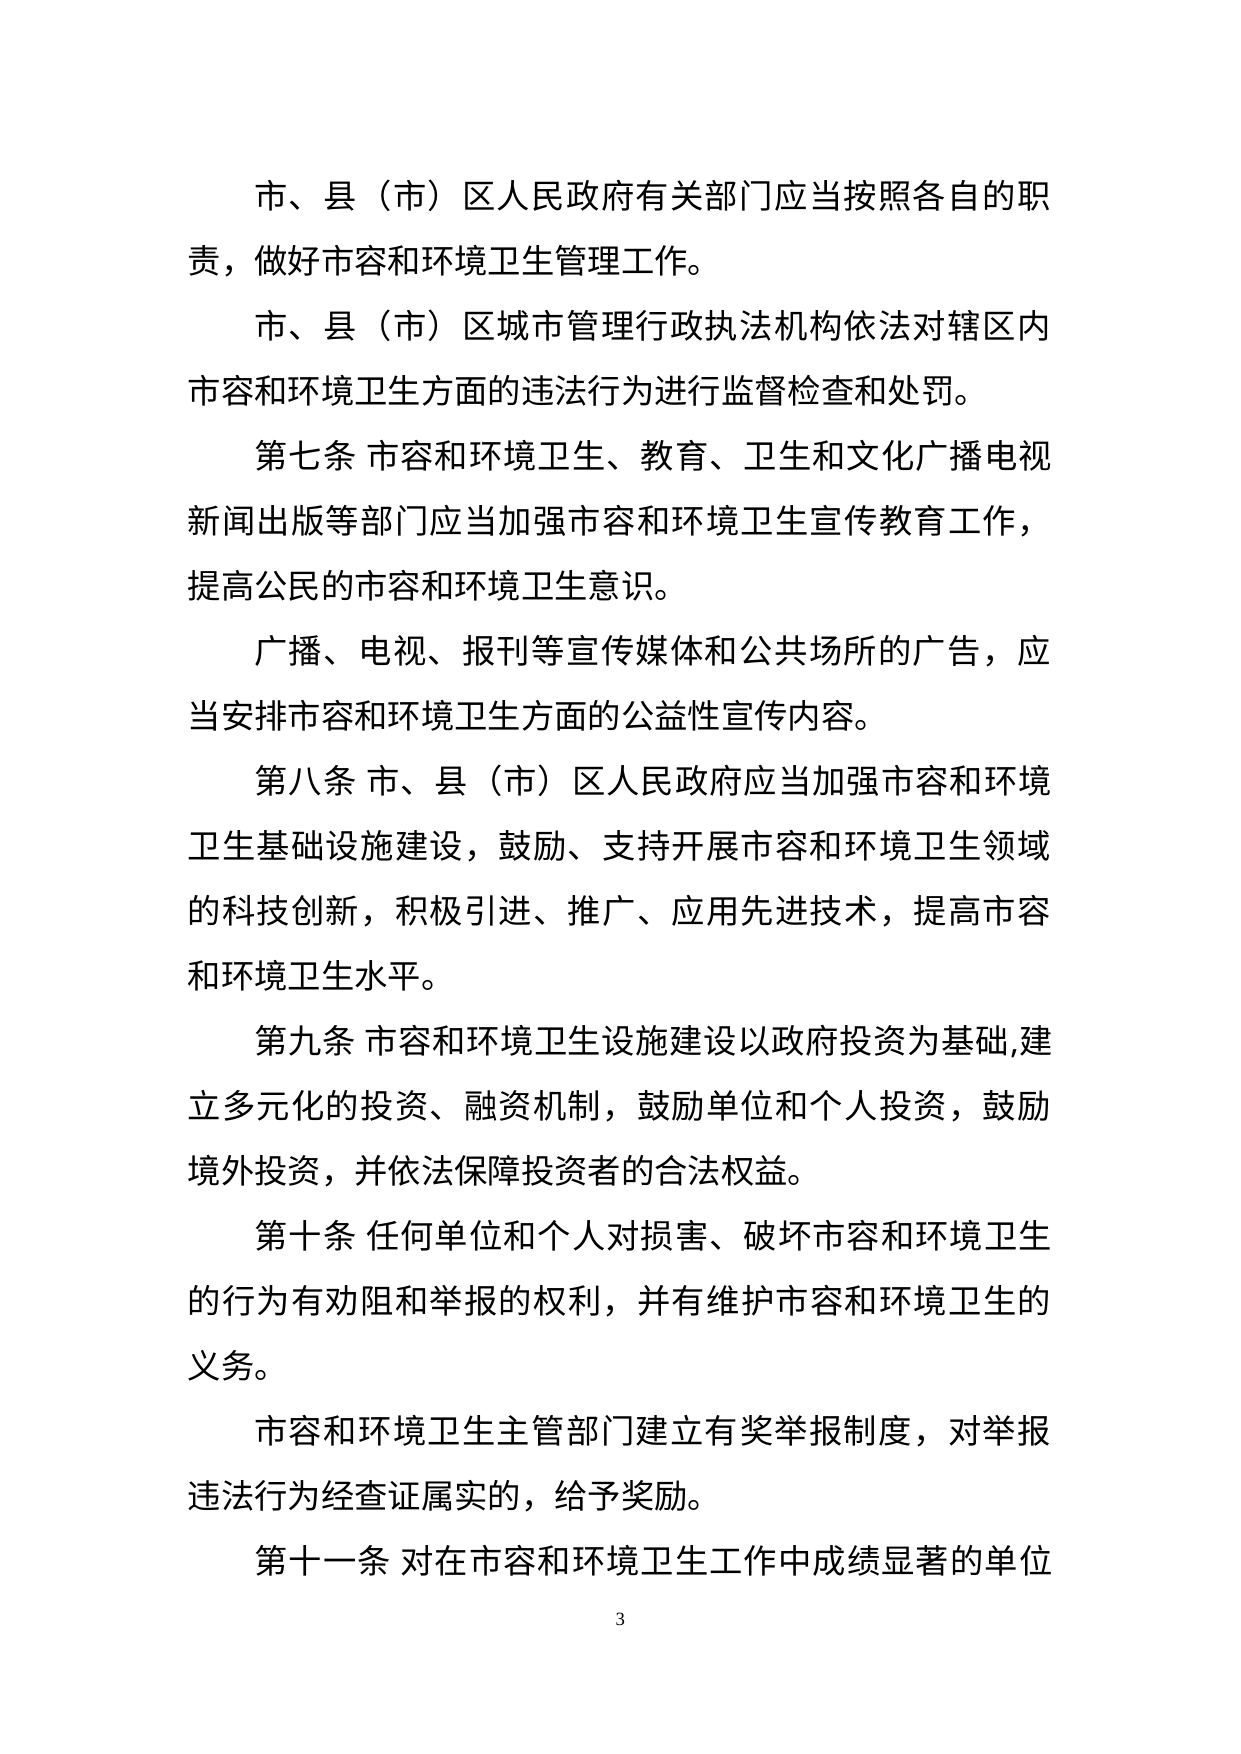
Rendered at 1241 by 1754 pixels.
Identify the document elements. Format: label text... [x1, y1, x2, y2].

text 第九条 市容和环境卫生设施建设以政府投资为基础,建立多元化的投资、融资机制，鼓励单位和个人投资，鼓励境外投资，并依法保障投资者的合法权益。 [187, 1007, 1053, 1202]
text 第八条 市、县（市）区人民政府应当加强市容和环境卫生基础设施建设，鼓励、支持开展市容和环境卫生领域的科技创新，积极引进、推广、应用先进技术，提高市容和环境卫生水平。 [187, 747, 1053, 1007]
text 市容和环境卫生主管部门建立有奖举报制度，对举报违法行为经查证属实的，给予奖励。 [187, 1397, 1053, 1527]
text 第十条 任何单位和个人对损害、破坏市容和环境卫生的行为有劝阻和举报的权利，并有维护市容和环境卫生的义务。 [187, 1202, 1053, 1397]
text 市、县（市）区人民政府有关部门应当按照各自的职责，做好市容和环境卫生管理工作。 [187, 162, 1053, 292]
text 广播、电视、报刊等宣传媒体和公共场所的广告，应当安排市容和环境卫生方面的公益性宣传内容。 [187, 617, 1053, 747]
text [187, 1527, 1053, 1592]
text 市、县（市）区城市管理行政执法机构依法对辖区内市容和环境卫生方面的违法行为进行监督检查和处罚。 [187, 292, 1053, 422]
text 第七条 市容和环境卫生、教育、卫生和文化广播电视新闻出版等部门应当加强市容和环境卫生宣传教育工作，提高公民的市容和环境卫生意识。 [187, 422, 1053, 617]
